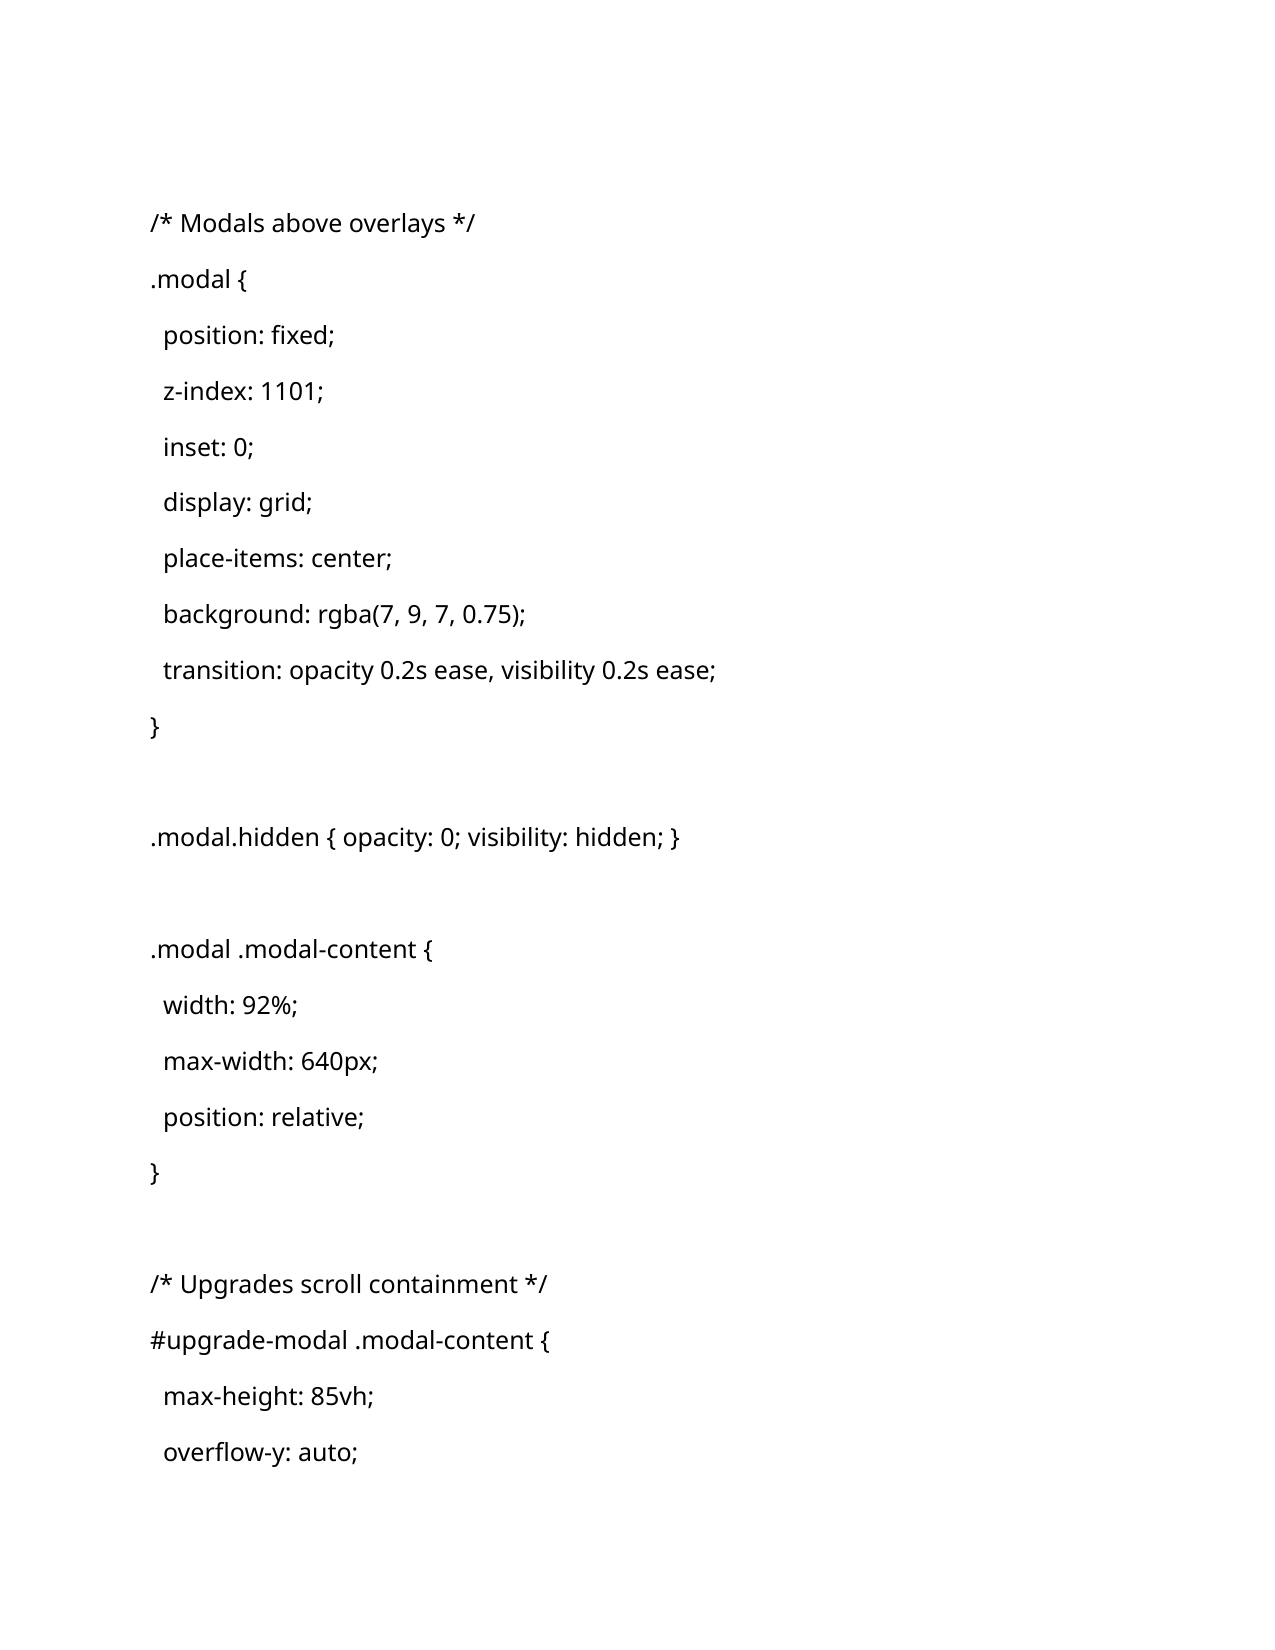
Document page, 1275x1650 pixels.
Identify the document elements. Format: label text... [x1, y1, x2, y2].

text } [150, 708, 1125, 742]
text position: fixed; [150, 317, 1125, 352]
text .modal { [150, 262, 1125, 296]
text place-items: center; [150, 541, 1125, 575]
text max-height: 85vh; [150, 1378, 1125, 1412]
text transition: opacity 0.2s ease, visibility 0.2s ease; [150, 652, 1125, 687]
text max-width: 640px; [150, 1043, 1125, 1077]
text /* Modals above overlays */ [150, 206, 1125, 240]
text #upgrade-modal .modal-content { [150, 1322, 1125, 1357]
text } [150, 1155, 1125, 1189]
text position: relative; [150, 1099, 1125, 1133]
text z-index: 1101; [150, 373, 1125, 407]
text width: 92%; [150, 987, 1125, 1022]
text inset: 0; [150, 429, 1125, 463]
text background: rgba(7, 9, 7, 0.75); [150, 597, 1125, 631]
text .modal .modal-content { [150, 932, 1125, 966]
text display: grid; [150, 485, 1125, 519]
text /* Upgrades scroll containment */ [150, 1267, 1125, 1301]
text overflow-y: auto; [150, 1434, 1125, 1468]
text .modal.hidden { opacity: 0; visibility: hidden; } [150, 820, 1125, 854]
